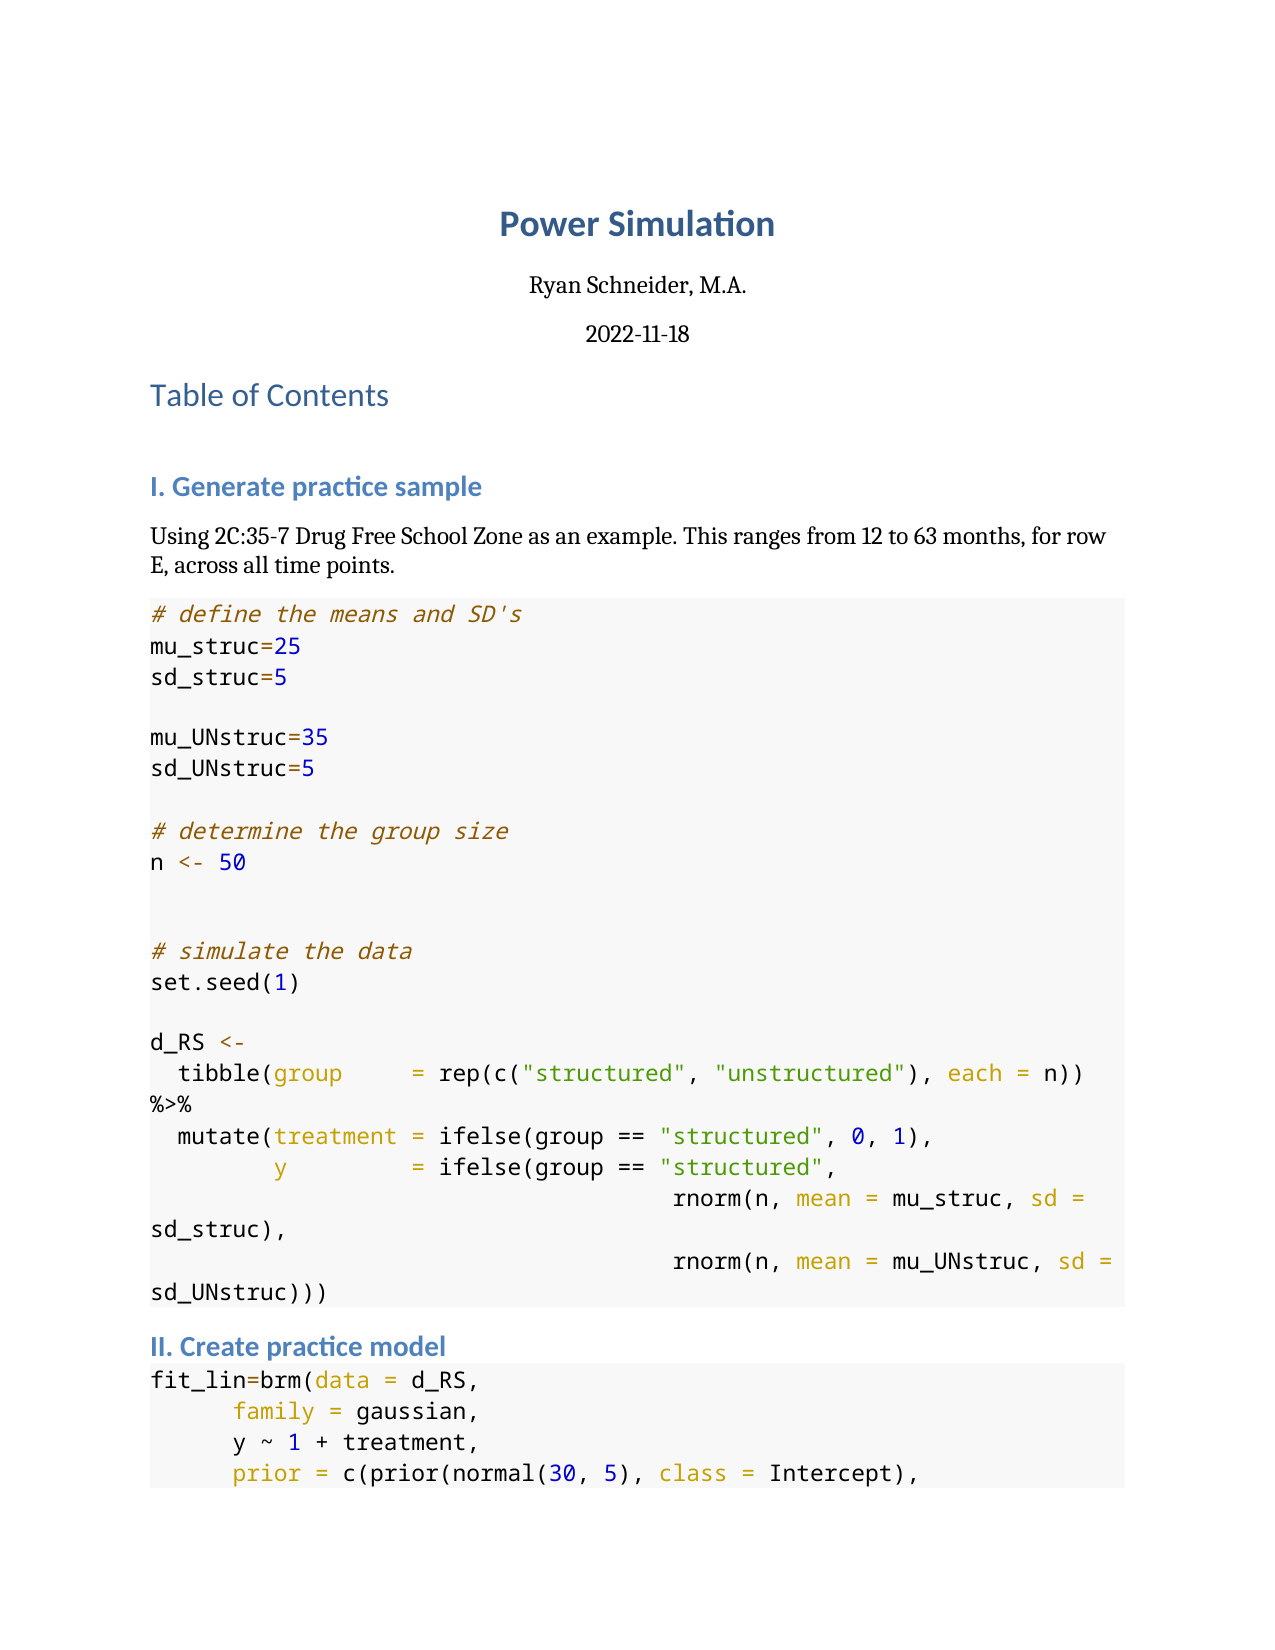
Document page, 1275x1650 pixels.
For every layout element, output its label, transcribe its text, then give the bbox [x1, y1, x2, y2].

subtitle II. Create practice model [150, 1328, 1125, 1363]
text Using 2C:35-7 Drug Free School Zone as an example. This ranges from 12 to 63 months, for row E, across all time points. [150, 522, 1125, 579]
text # define the means and SD's mu_struc=25 sd_struc=5 mu_UNstruc=35 sd_UNstruc=5 # determine the group size n <- 50 # simulate the data set.seed(1) d_RS <- tibble(group = rep(c("structured", "unstructured"), each = n)) %>% mutate(treatment = ifelse(group == "structured", 0, 1), y = ifelse(group == "structured", rnorm(n, mean = mu_struc, sd = sd_struc), rnorm(n, mean = mu_UNstruc, sd = sd_UNstruc))) [150, 598, 1125, 1307]
title Power Simulation [150, 200, 1125, 246]
text Ryan Schneider, M.A. [150, 271, 1125, 299]
text 2022-11-18 [150, 320, 1125, 349]
subtitle I. Generate practice sample [150, 468, 1125, 503]
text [150, 1363, 1125, 1488]
